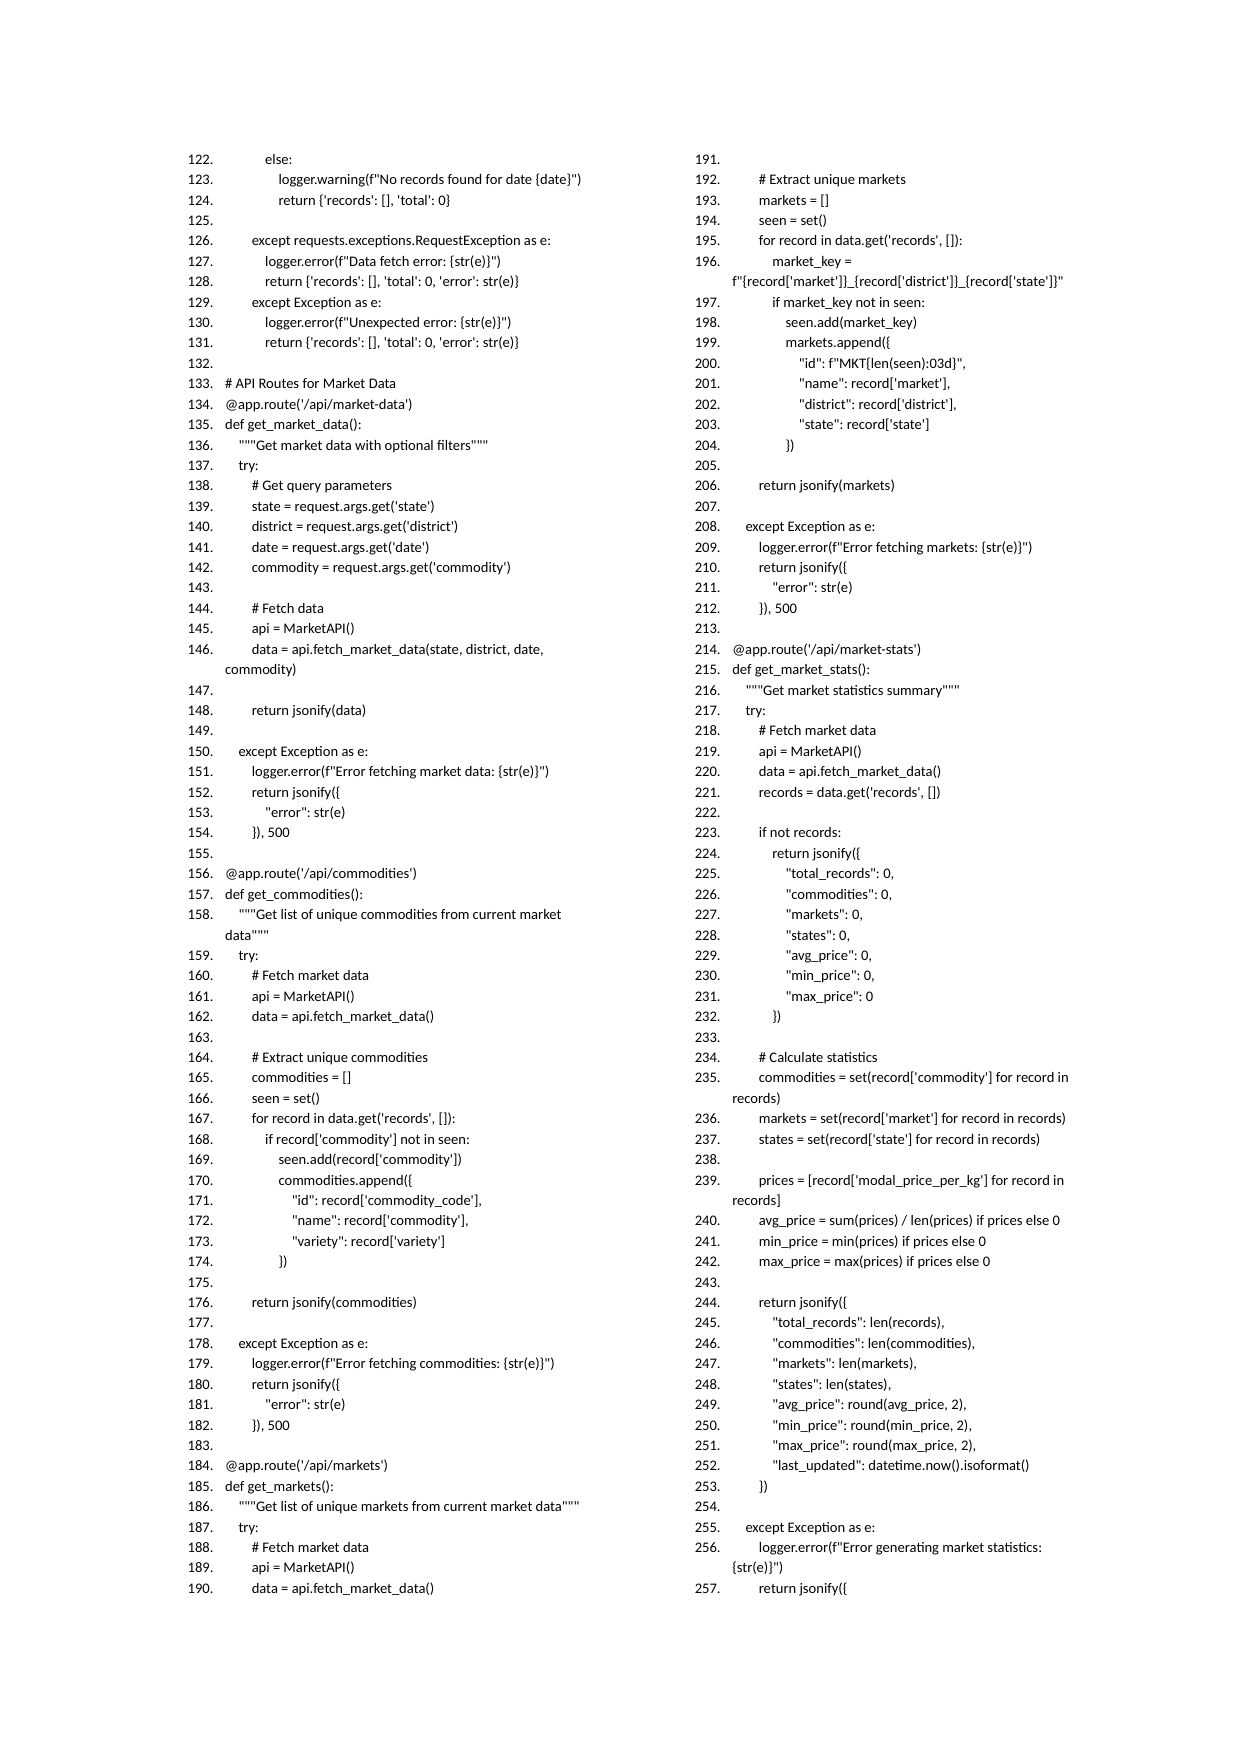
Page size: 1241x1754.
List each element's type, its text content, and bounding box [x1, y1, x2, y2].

list "variety": record['variety'] [187, 1232, 583, 1250]
list "name": record['market'], [694, 374, 1090, 392]
list logger.error(f"Error fetching commodities: {str(e)}") [187, 1354, 583, 1372]
list "district": record['district'], [694, 395, 1090, 413]
list }) [694, 1007, 1090, 1025]
list logger.error(f"Data fetch error: {str(e)}") [187, 252, 583, 270]
list logger.error(f"Unexpected error: {str(e)}") [187, 313, 583, 331]
list "avg_price": round(avg_price, 2), [694, 1395, 1090, 1413]
list if market_key not in seen: [694, 293, 1090, 311]
list "total_records": len(records), [694, 1314, 1090, 1332]
list if not records: [694, 824, 1090, 842]
list # Fetch market data [694, 722, 1090, 739]
list records = data.get('records', []) [694, 783, 1090, 801]
list @app.route('/api/commodities') [187, 864, 583, 882]
list def get_market_stats(): [694, 660, 1090, 678]
list "commodities": len(commodities), [694, 1334, 1090, 1352]
list """Get list of unique markets from current market data""" [187, 1497, 583, 1515]
list return jsonify(data) [187, 701, 583, 719]
list seen = set() [694, 211, 1090, 229]
list except requests.exceptions.RequestException as e: [187, 232, 583, 249]
list return jsonify({ [694, 844, 1090, 862]
list def get_markets(): [187, 1477, 583, 1495]
list max_price = max(prices) if prices else 0 [694, 1252, 1090, 1270]
list state = request.args.get('state') [187, 497, 583, 515]
list except Exception as e: [694, 1518, 1090, 1536]
list api = MarketAPI() [694, 742, 1090, 760]
list }), 500 [187, 1416, 583, 1434]
list return jsonify({ [694, 558, 1090, 576]
list }), 500 [694, 599, 1090, 617]
list "min_price": 0, [694, 967, 1090, 984]
list for record in data.get('records', []): [187, 1109, 583, 1127]
list "min_price": round(min_price, 2), [694, 1416, 1090, 1434]
list commodities = set(record['commodity'] for record in records) [694, 1069, 1090, 1107]
list "states": 0, [694, 926, 1090, 944]
list }) [694, 1477, 1090, 1495]
list commodity = request.args.get('commodity') [187, 558, 583, 576]
list except Exception as e: [187, 1334, 583, 1352]
list return jsonify({ [187, 1375, 583, 1393]
list def get_commodities(): [187, 885, 583, 903]
list markets = set(record['market'] for record in records) [694, 1109, 1090, 1127]
list "id": f"MKT{len(seen):03d}", [694, 354, 1090, 372]
list try: [187, 946, 583, 964]
list "last_updated": datetime.now().isoformat() [694, 1457, 1090, 1474]
list # Calculate statistics [694, 1048, 1090, 1066]
list try: [187, 1518, 583, 1536]
list markets = [] [694, 191, 1090, 209]
list # API Routes for Market Data [187, 374, 583, 392]
list district = request.args.get('district') [187, 517, 583, 535]
list # Get query parameters [187, 477, 583, 494]
list logger.error(f"Error fetching markets: {str(e)}") [694, 538, 1090, 556]
list "id": record['commodity_code'], [187, 1191, 583, 1209]
list "error": str(e) [694, 579, 1090, 597]
list # Fetch market data [187, 1538, 583, 1556]
list """Get market statistics summary""" [694, 681, 1090, 699]
list avg_price = sum(prices) / len(prices) if prices else 0 [694, 1212, 1090, 1229]
list states = set(record['state'] for record in records) [694, 1130, 1090, 1148]
list prices = [record['modal_price_per_kg'] for record in records] [694, 1171, 1090, 1209]
list api = MarketAPI() [187, 987, 583, 1005]
list else: [187, 150, 583, 168]
list "name": record['commodity'], [187, 1212, 583, 1229]
list return jsonify(markets) [694, 477, 1090, 494]
list "avg_price": 0, [694, 946, 1090, 964]
list min_price = min(prices) if prices else 0 [694, 1232, 1090, 1250]
list try: [187, 456, 583, 474]
list seen.add(record['commodity']) [187, 1150, 583, 1168]
list return jsonify({ [694, 1293, 1090, 1311]
list except Exception as e: [694, 517, 1090, 535]
list @app.route('/api/market-stats') [694, 640, 1090, 658]
list }) [187, 1252, 583, 1270]
list market_key = f"{record['market']}_{record['district']}_{record['state']}" [694, 252, 1090, 290]
list return jsonify({ [694, 1579, 1090, 1597]
list except Exception as e: [187, 742, 583, 760]
list """Get list of unique commodities from current market data""" [187, 905, 583, 944]
list "total_records": 0, [694, 864, 1090, 882]
list seen.add(market_key) [694, 313, 1090, 331]
list "max_price": round(max_price, 2), [694, 1436, 1090, 1454]
list # Fetch data [187, 599, 583, 617]
list @app.route('/api/markets') [187, 1457, 583, 1474]
list # Fetch market data [187, 967, 583, 984]
list except Exception as e: [187, 293, 583, 311]
list }) [694, 436, 1090, 454]
list "max_price": 0 [694, 987, 1090, 1005]
list "states": len(states), [694, 1375, 1090, 1393]
list "commodities": 0, [694, 885, 1090, 903]
list "error": str(e) [187, 803, 583, 821]
list "markets": 0, [694, 905, 1090, 923]
list return jsonify(commodities) [187, 1293, 583, 1311]
list }), 500 [187, 824, 583, 842]
list return {'records': [], 'total': 0, 'error': str(e)} [187, 272, 583, 290]
list seen = set() [187, 1089, 583, 1107]
list # Extract unique markets [694, 170, 1090, 188]
list date = request.args.get('date') [187, 538, 583, 556]
list @app.route('/api/market-data') [187, 395, 583, 413]
list def get_market_data(): [187, 415, 583, 433]
list """Get market data with optional filters""" [187, 436, 583, 454]
list markets.append({ [694, 334, 1090, 352]
list api = MarketAPI() [187, 1559, 583, 1577]
list logger.error(f"Error fetching market data: {str(e)}") [187, 762, 583, 780]
list if record['commodity'] not in seen: [187, 1130, 583, 1148]
list for record in data.get('records', []): [694, 232, 1090, 249]
list return {'records': [], 'total': 0} [187, 191, 583, 209]
list "error": str(e) [187, 1395, 583, 1413]
list try: [694, 701, 1090, 719]
list logger.warning(f"No records found for date {date}") [187, 170, 583, 188]
list logger.error(f"Error generating market statistics: {str(e)}") [694, 1538, 1090, 1577]
list commodities = [] [187, 1069, 583, 1087]
list "markets": len(markets), [694, 1354, 1090, 1372]
list data = api.fetch_market_data() [187, 1579, 583, 1597]
list data = api.fetch_market_data() [187, 1007, 583, 1025]
list commodities.append({ [187, 1171, 583, 1189]
list "state": record['state'] [694, 415, 1090, 433]
list api = MarketAPI() [187, 619, 583, 637]
list data = api.fetch_market_data() [694, 762, 1090, 780]
list return {'records': [], 'total': 0, 'error': str(e)} [187, 334, 583, 352]
list return jsonify({ [187, 783, 583, 801]
list # Extract unique commodities [187, 1048, 583, 1066]
list data = api.fetch_market_data(state, district, date, commodity) [187, 640, 583, 678]
